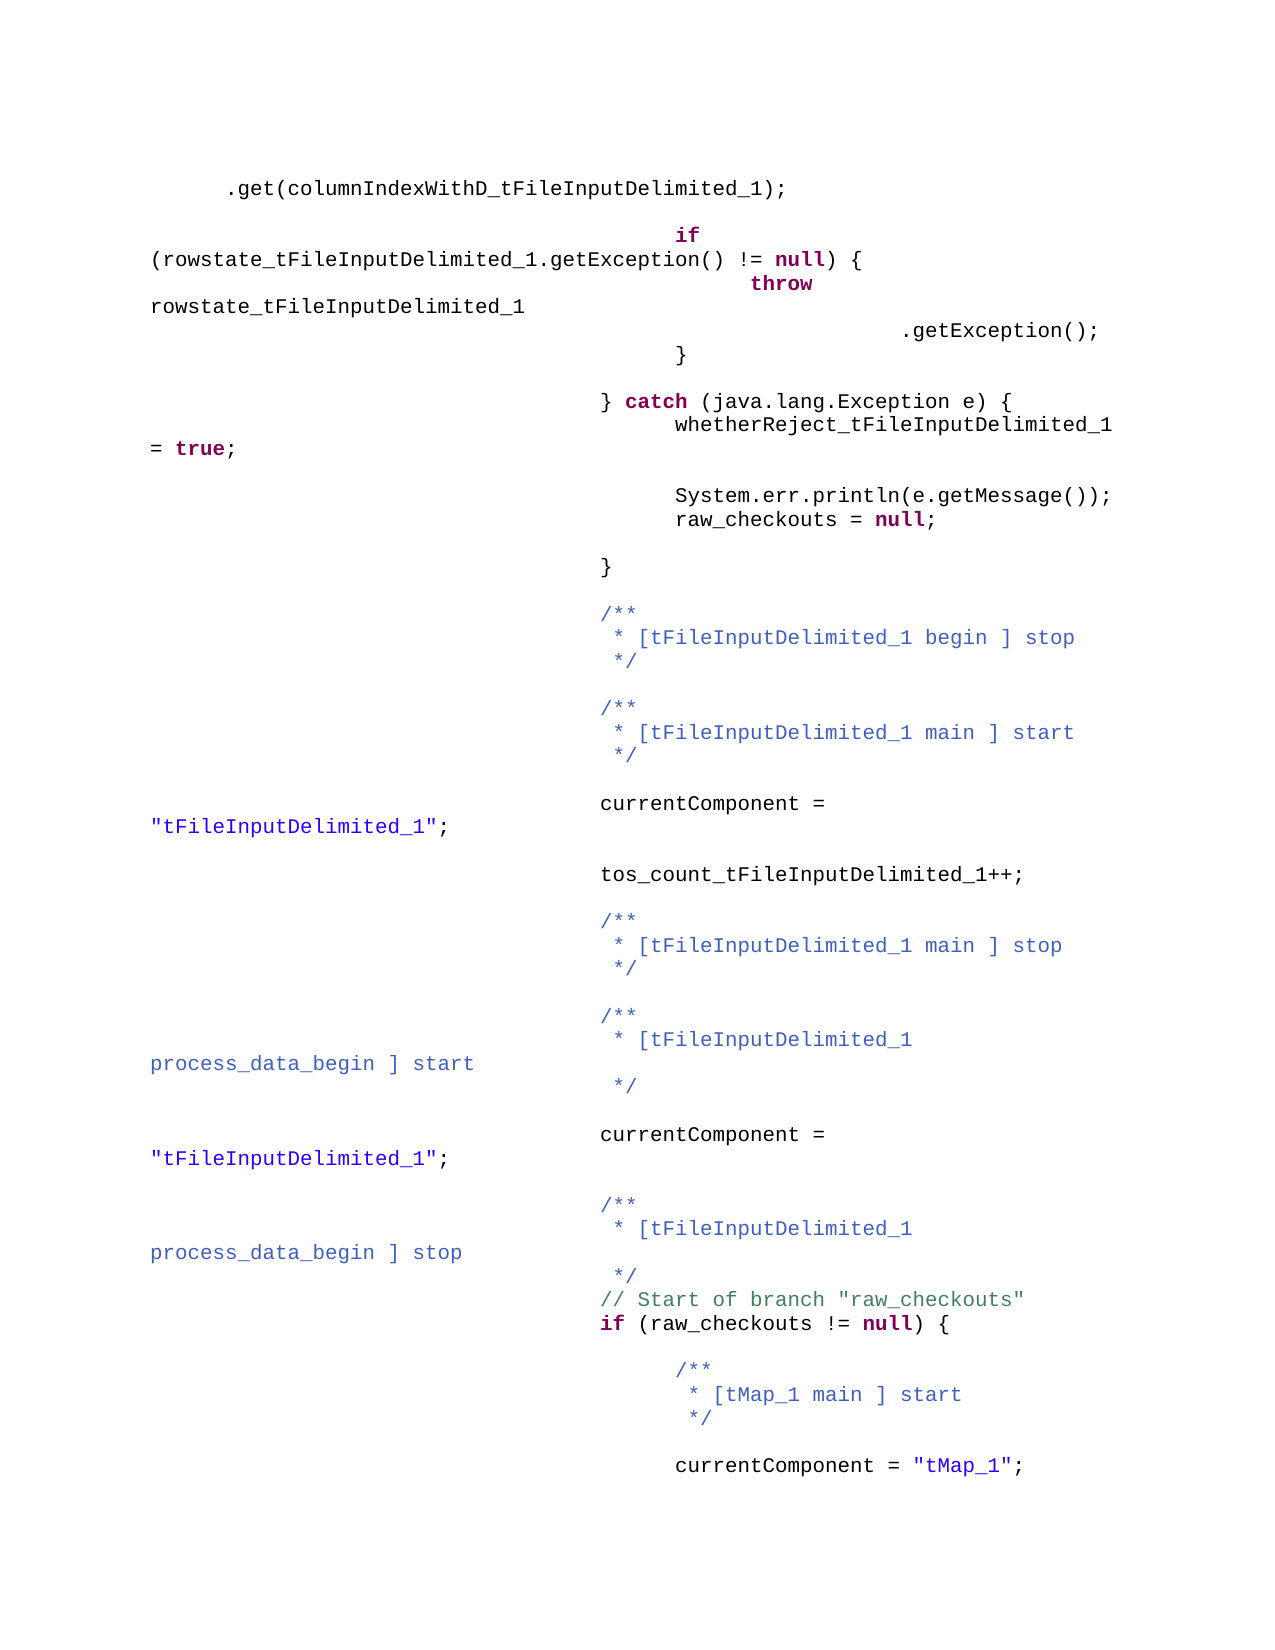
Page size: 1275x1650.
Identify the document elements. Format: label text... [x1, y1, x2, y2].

text currentComponent = "tMap_1"; [150, 1455, 1125, 1478]
text * [tMap_1 main ] start [150, 1384, 1125, 1408]
text */ [150, 1266, 1125, 1289]
text /** [150, 1006, 1125, 1029]
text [150, 150, 1125, 202]
text throw rowstate_tFileInputDelimited_1 [150, 273, 1125, 320]
text /** [150, 1195, 1125, 1218]
text if (raw_checkouts != null) { [150, 1313, 1125, 1337]
text currentComponent = "tFileInputDelimited_1"; [150, 793, 1125, 840]
text * [tFileInputDelimited_1 main ] start [150, 722, 1125, 746]
text tos_count_tFileInputDelimited_1++; [150, 864, 1125, 887]
text raw_checkouts = null; [150, 509, 1125, 533]
text .getException(); [150, 320, 1125, 343]
text whetherReject_tFileInputDelimited_1 = true; [150, 414, 1125, 462]
text */ [150, 958, 1125, 982]
text // Start of branch "raw_checkouts" [150, 1289, 1125, 1313]
text * [tFileInputDelimited_1 main ] stop [150, 935, 1125, 958]
text * [tFileInputDelimited_1 begin ] stop [150, 627, 1125, 651]
text * [tFileInputDelimited_1 process_data_begin ] stop [150, 1218, 1125, 1266]
text */ [150, 651, 1125, 674]
text /** [150, 1360, 1125, 1384]
text */ [150, 1077, 1125, 1100]
text } [150, 343, 1125, 367]
text /** [150, 604, 1125, 627]
text System.err.println(e.getMessage()); [150, 485, 1125, 509]
text /** [150, 911, 1125, 935]
text currentComponent = "tFileInputDelimited_1"; [150, 1124, 1125, 1171]
text */ [150, 746, 1125, 769]
text /** [150, 698, 1125, 722]
text if (rowstate_tFileInputDelimited_1.getException() != null) { [150, 225, 1125, 273]
text */ [150, 1408, 1125, 1431]
text } catch (java.lang.Exception e) { [150, 391, 1125, 414]
text * [tFileInputDelimited_1 process_data_begin ] start [150, 1029, 1125, 1077]
text } [150, 556, 1125, 580]
